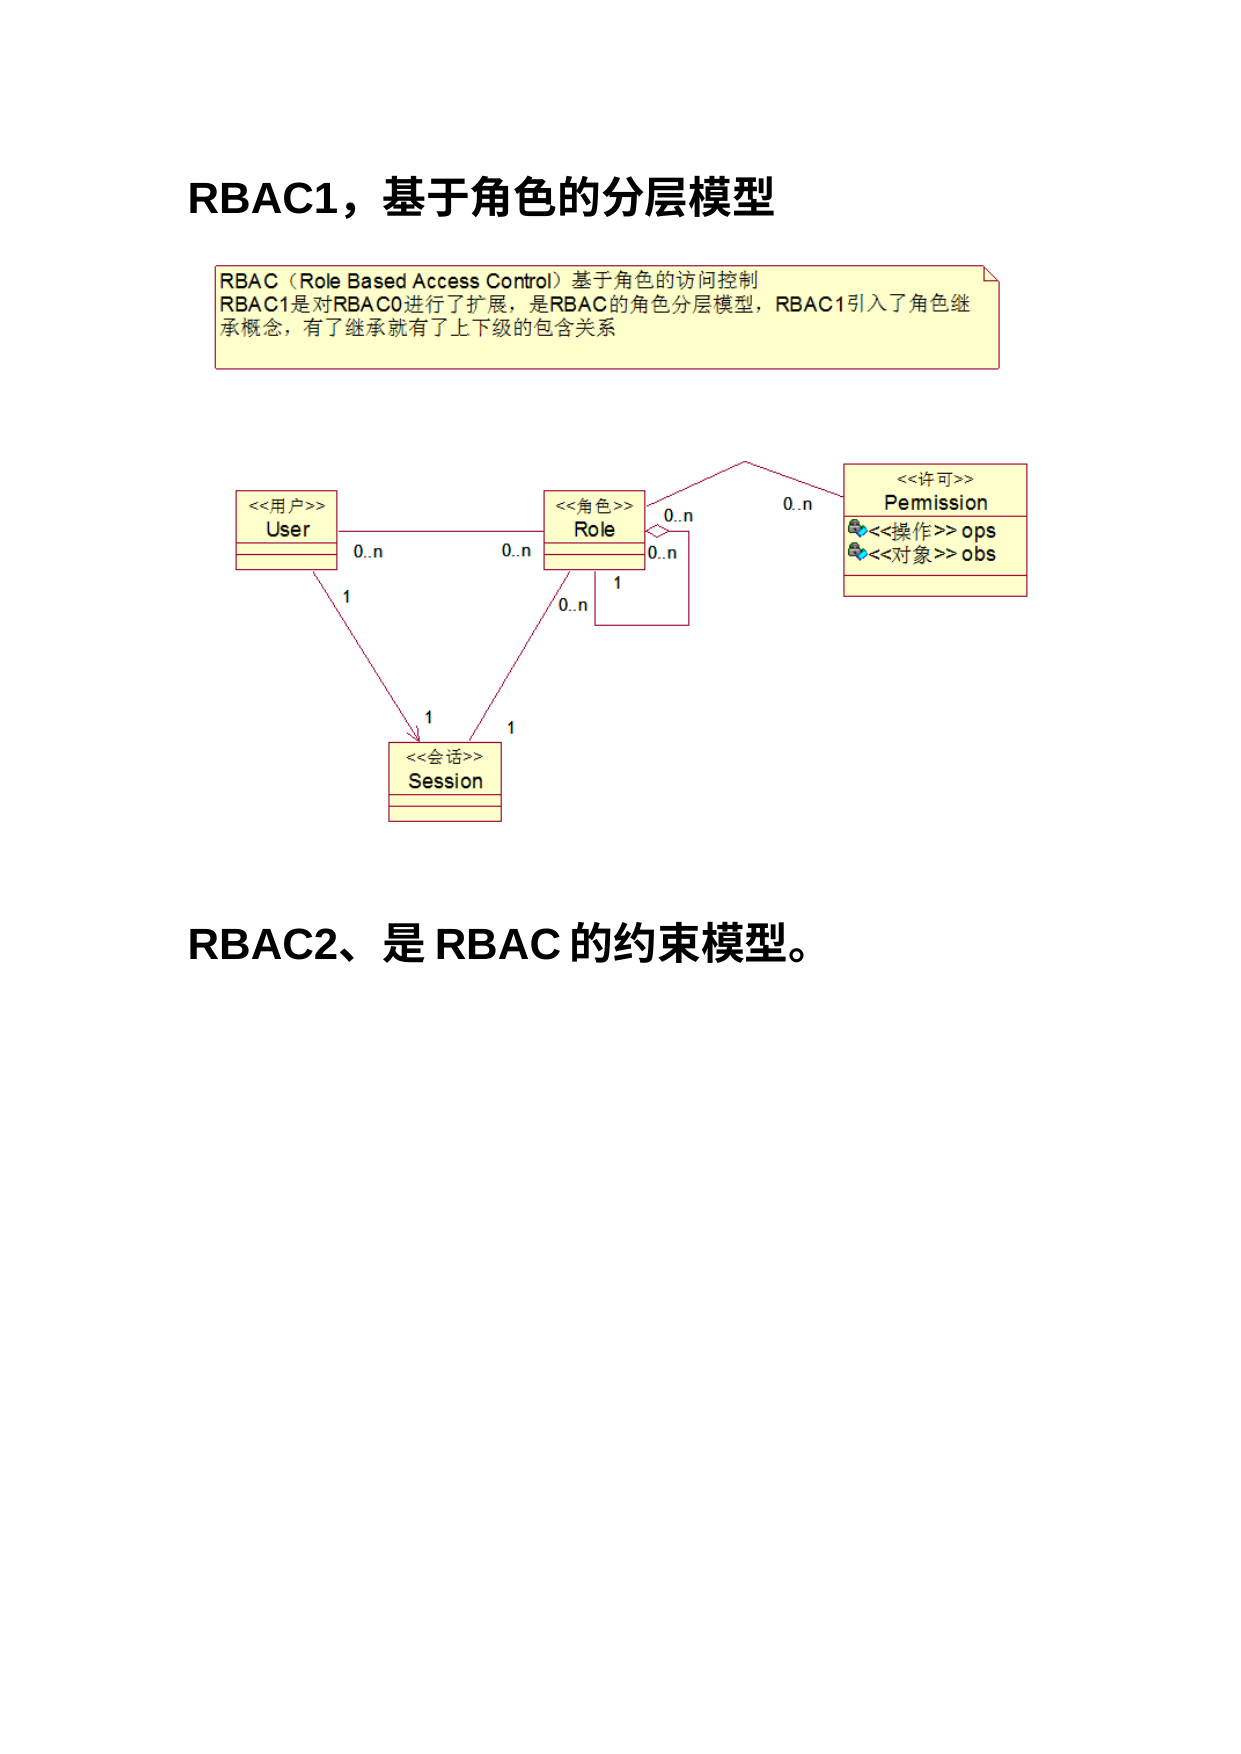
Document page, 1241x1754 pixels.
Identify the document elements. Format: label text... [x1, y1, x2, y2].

text RBAC1，基于角色的分层模型 [187, 162, 1053, 227]
picture [187, 242, 1053, 880]
text RBAC2、是RBAC的约束模型。 [187, 908, 1053, 973]
